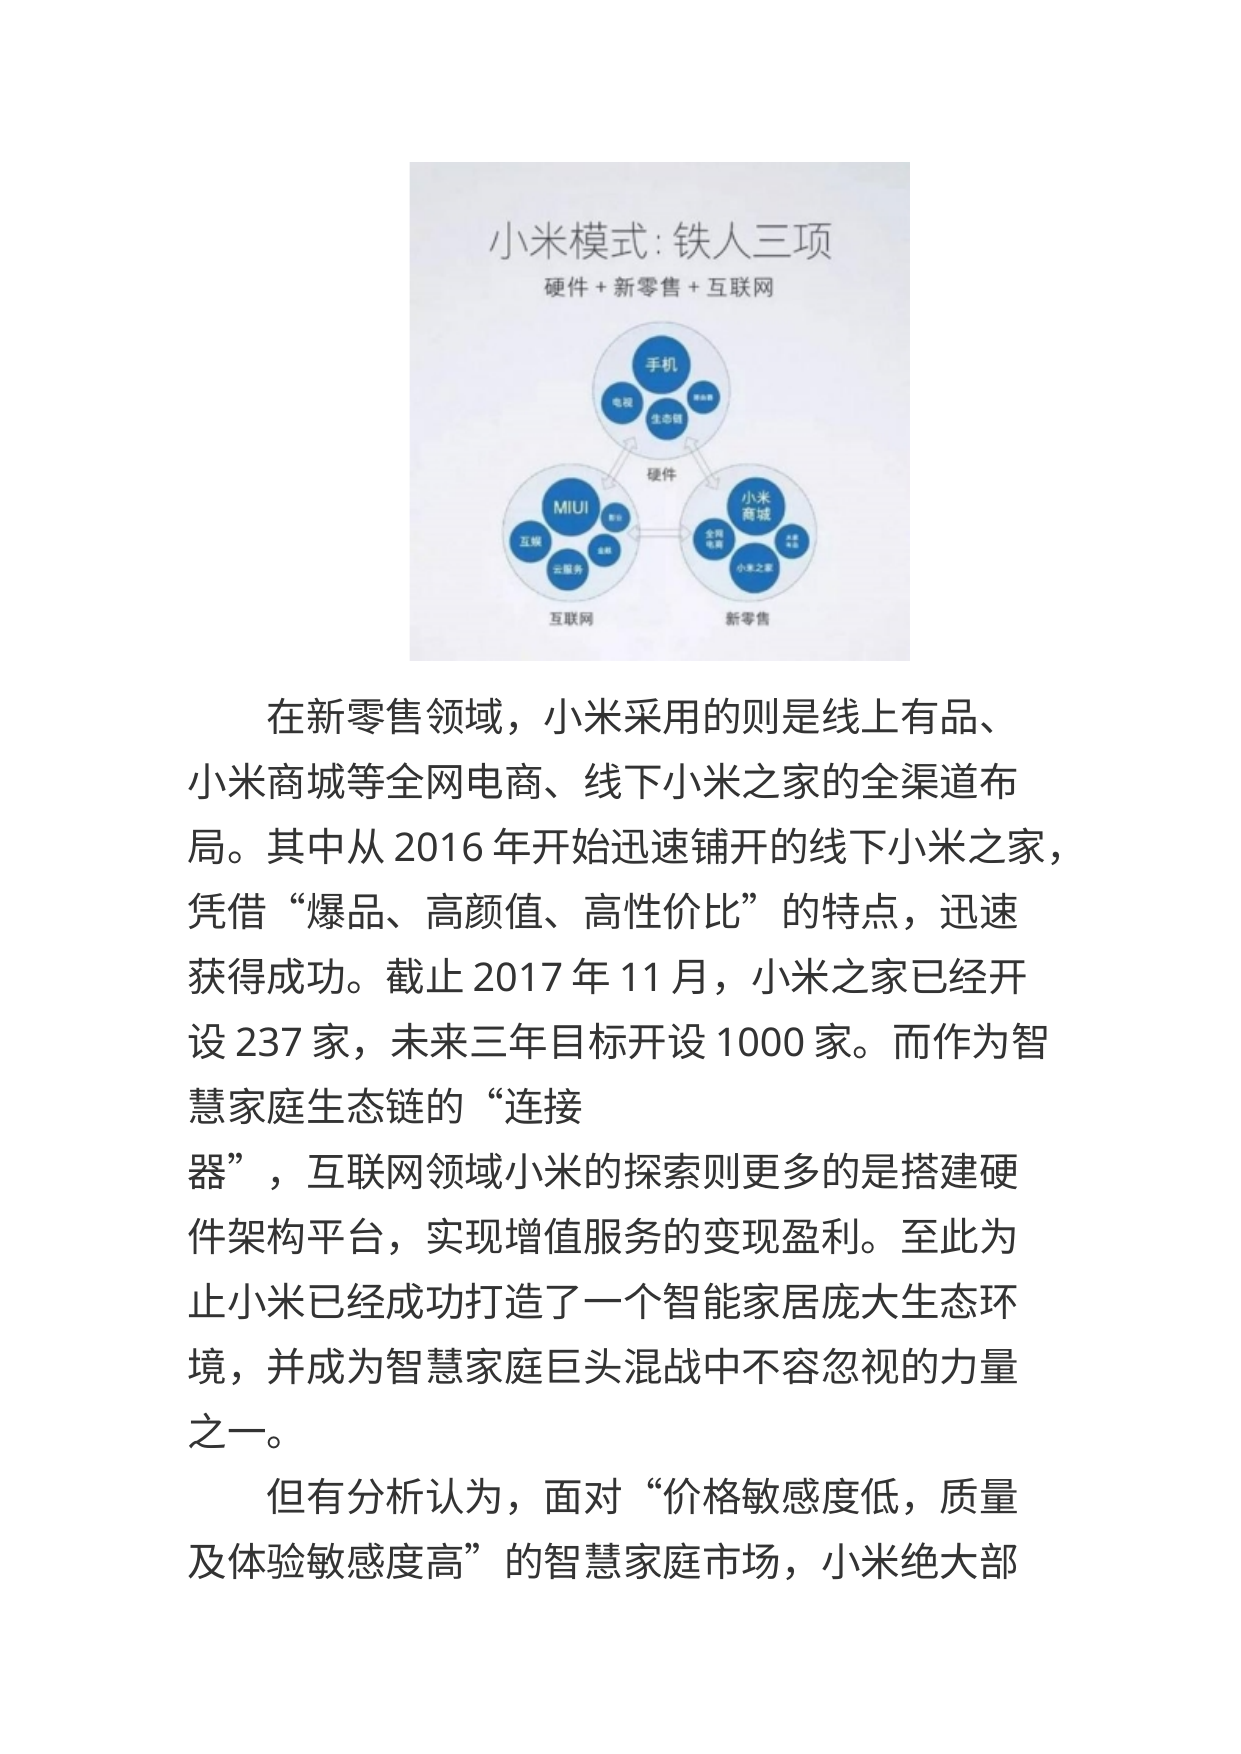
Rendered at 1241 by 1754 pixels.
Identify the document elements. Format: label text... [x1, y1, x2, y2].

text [187, 1462, 1053, 1592]
picture [409, 162, 910, 661]
text 器”，互联网领域小米的探索则更多的是搭建硬件架构平台，实现增值服务的变现盈利。至此为止小米已经成功打造了一个智能家居庞大生态环境，并成为智慧家庭巨头混战中不容忽视的力量之一。 [187, 1137, 1053, 1462]
text 在新零售领域，小米采用的则是线上有品、小米商城等全网电商、线下小米之家的全渠道布局。其中从2016年开始迅速铺开的线下小米之家，凭借“爆品、高颜值、高性价比”的特点，迅速获得成功。截止2017年11月，小米之家已经开设237家，未来三年目标开设1000家。而作为智慧家庭生态链的“连接 [187, 682, 1053, 1137]
